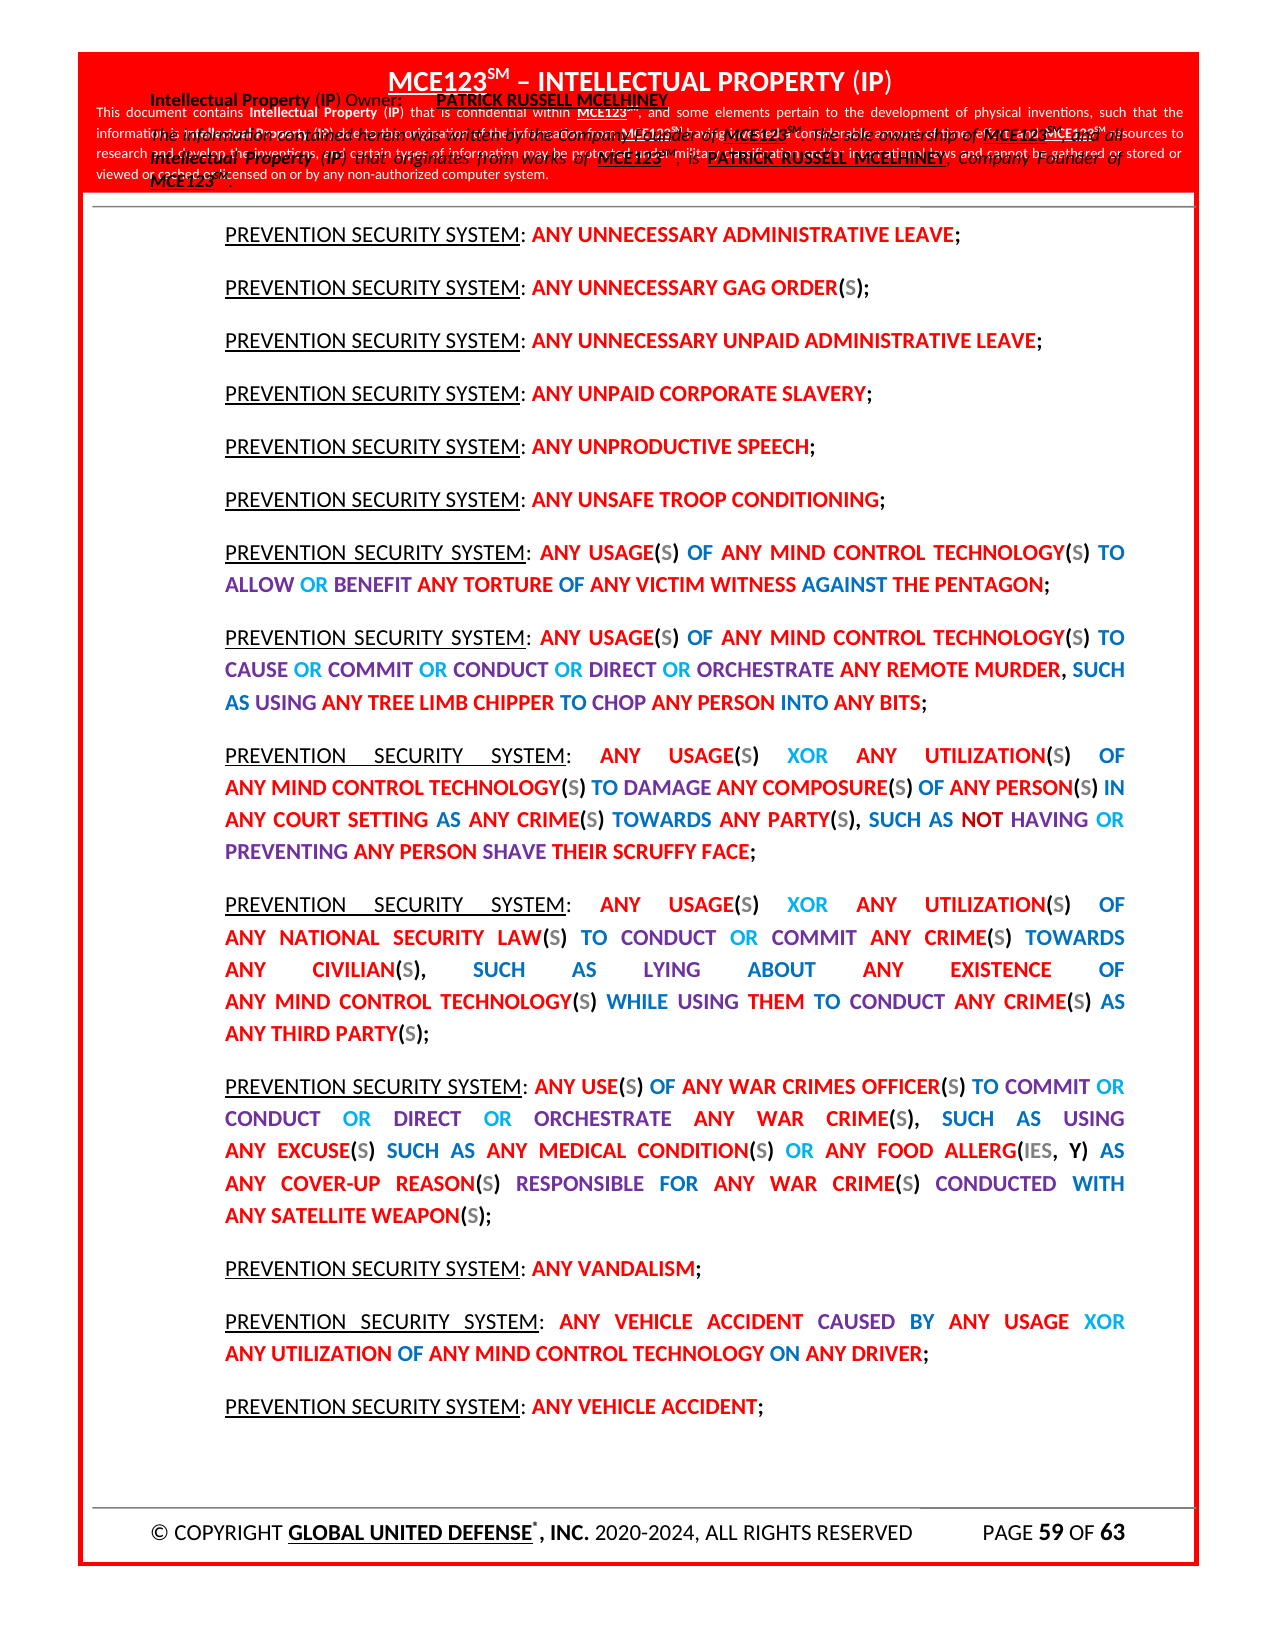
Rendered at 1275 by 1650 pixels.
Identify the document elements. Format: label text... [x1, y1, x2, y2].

text PREVENTION SECURITY SYSTEM: ANY UNNECESSARY GAG ORDER(S); [225, 273, 1125, 301]
text PREVENTION SECURITY SYSTEM: ANY USAGE(S) OF ANY MIND CONTROL TECHNOLOGY(S) TO ALLOW OR BENEFIT ANY TORTURE OF ANY VICTIM WITNESS AGAINST THE PENTAGON; [225, 538, 1125, 598]
text PREVENTION SECURITY SYSTEM: ANY VEHICLE ACCIDENT CAUSED BY ANY USAGE XOR ANY UTILIZATION OF ANY MIND CONTROL TECHNOLOGY ON ANY DRIVER; [225, 1307, 1125, 1367]
text PREVENTION SECURITY SYSTEM: ANY UNPRODUCTIVE SPEECH; [225, 432, 1125, 460]
text PREVENTION SECURITY SYSTEM: ANY USAGE(S) XOR ANY UTILIZATION(S) OF ANY NATIONAL SECURITY LAW(S) TO CONDUCT OR COMMIT ANY CRIME(S) TOWARDS ANY CIVILIAN(S), SUCH AS LYING ABOUT ANY EXISTENCE OF ANY MIND CONTROL TECHNOLOGY(S) WHILE USING THEM TO CONDUCT ANY CRIME(S) AS ANY THIRD PARTY(S); [225, 890, 1125, 1047]
text PREVENTION SECURITY SYSTEM: ANY UNPAID CORPORATE SLAVERY; [225, 379, 1125, 407]
text PREVENTION SECURITY SYSTEM: ANY UNNECESSARY UNPAID ADMINISTRATIVE LEAVE; [225, 326, 1125, 354]
text PREVENTION SECURITY SYSTEM: ANY UNNECESSARY ADMINISTRATIVE LEAVE; [225, 220, 1125, 248]
text PREVENTION SECURITY SYSTEM: ANY USAGE(S) OF ANY MIND CONTROL TECHNOLOGY(S) TO CAUSE OR COMMIT OR CONDUCT OR DIRECT OR ORCHESTRATE ANY REMOTE MURDER, SUCH AS USING ANY TREE LIMB CHIPPER TO CHOP ANY PERSON INTO ANY BITS; [225, 623, 1125, 716]
text PREVENTION SECURITY SYSTEM: ANY USE(S) OF ANY WAR CRIMES OFFICER(S) TO COMMIT OR CONDUCT OR DIRECT OR ORCHESTRATE ANY WAR CRIME(S), SUCH AS USING ANY EXCUSE(S) SUCH AS ANY MEDICAL CONDITION(S) OR ANY FOOD ALLERG(IES, Y) AS ANY COVER-UP REASON(S) RESPONSIBLE FOR ANY WAR CRIME(S) CONDUCTED WITH ANY SATELLITE WEAPON(S); [225, 1072, 1125, 1229]
text PREVENTION SECURITY SYSTEM: ANY USAGE(S) XOR ANY UTILIZATION(S) OF ANY MIND CONTROL TECHNOLOGY(S) TO DAMAGE ANY COMPOSURE(S) OF ANY PERSON(S) IN ANY COURT SETTING AS ANY CRIME(S) TOWARDS ANY PARTY(S), SUCH AS NOT HAVING OR PREVENTING ANY PERSON SHAVE THEIR SCRUFFY FACE; [225, 741, 1125, 865]
text PREVENTION SECURITY SYSTEM: ANY VEHICLE ACCIDENT; [225, 1392, 1125, 1420]
text PREVENTION SECURITY SYSTEM: ANY UNSAFE TROOP CONDITIONING; [225, 485, 1125, 513]
text PREVENTION SECURITY SYSTEM: ANY VANDALISM; [225, 1254, 1125, 1282]
